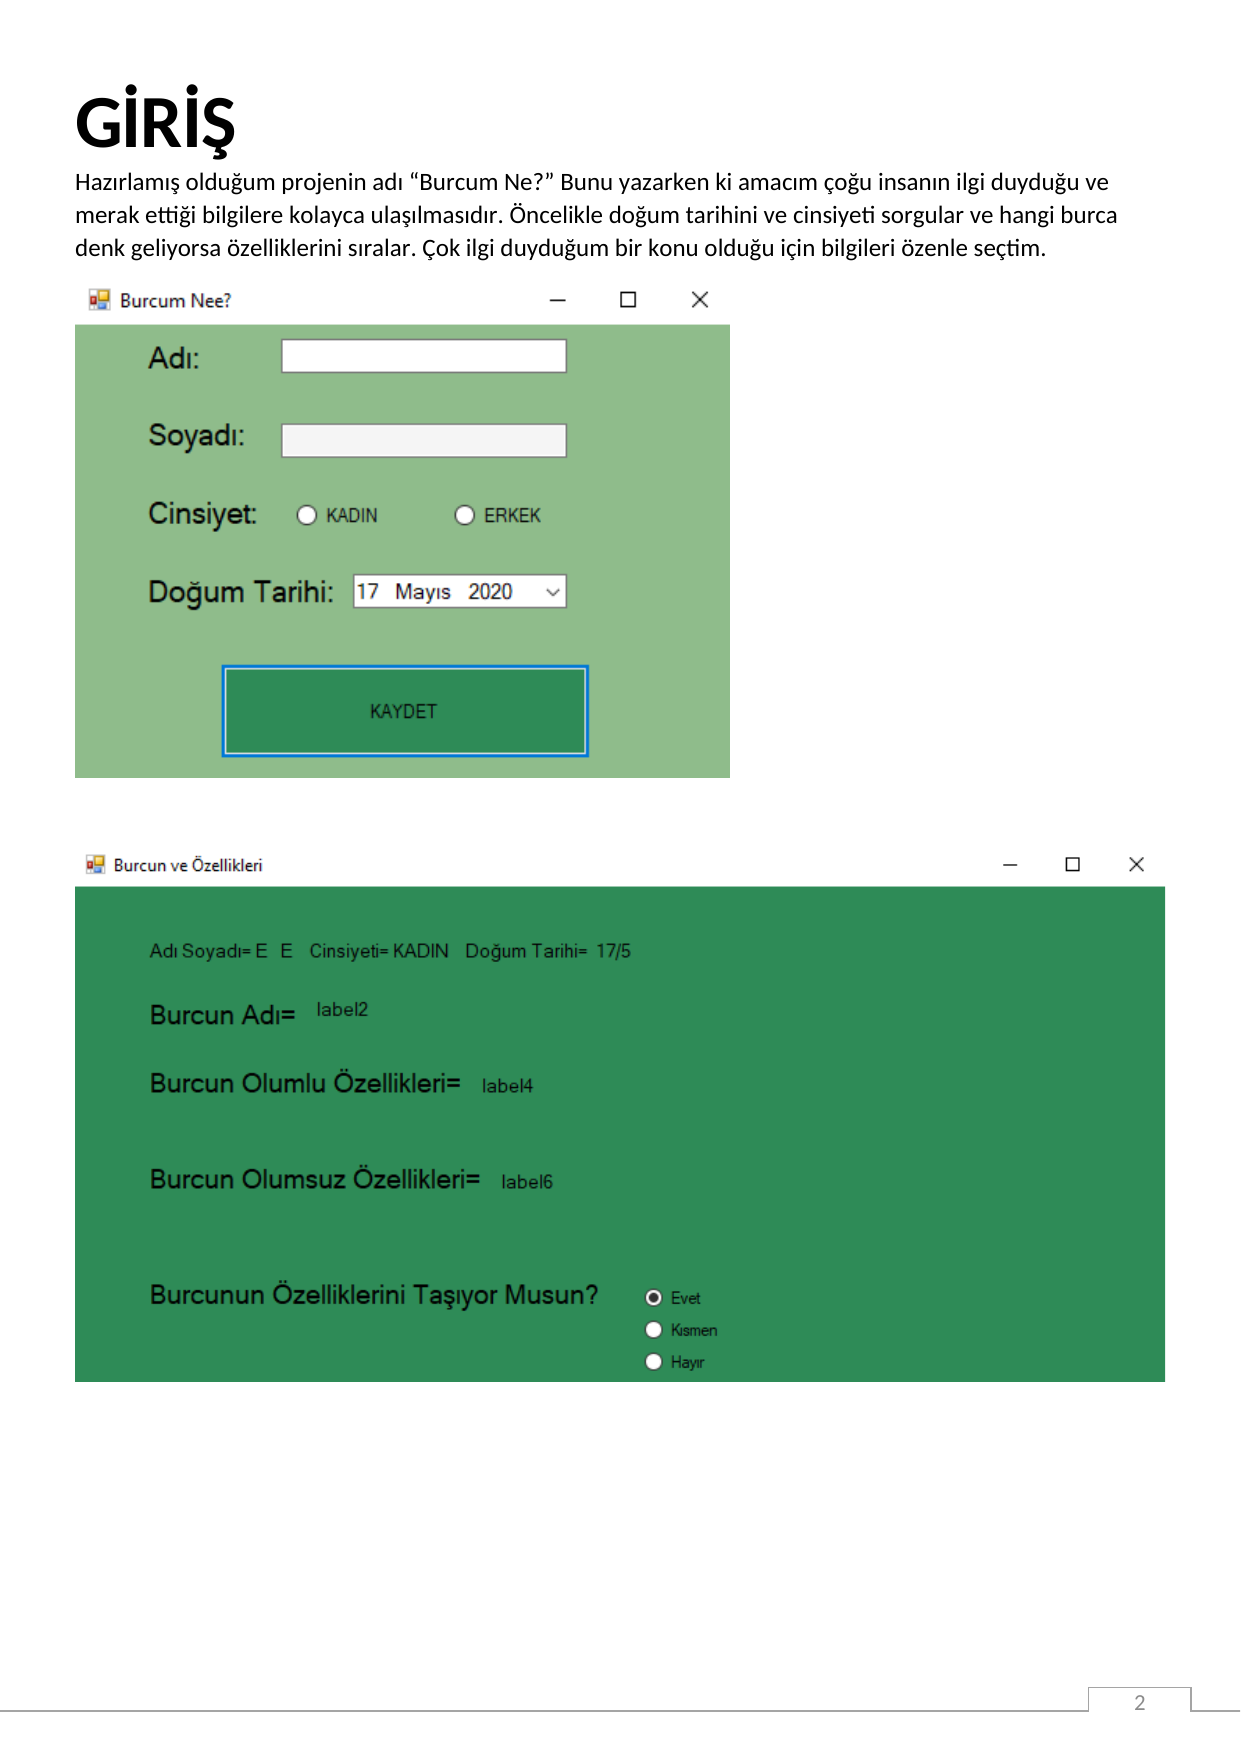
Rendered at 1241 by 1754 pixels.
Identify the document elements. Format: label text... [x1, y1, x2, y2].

title GİRİŞ [75, 75, 1165, 167]
picture [75, 282, 730, 778]
picture [75, 845, 1166, 1382]
text Hazırlamış olduğum projenin adı “Burcum Ne?” Bunu yazarken ki amacım çoğu insanın ilgi duyduğu ve merak ettiği bilgilere kolayca ulaşılmasıdır. Öncelikle doğum tarihini ve cinsiyeti sorgular ve hangi burca denk geliyorsa özelliklerini sıralar. Çok ilgi duyduğum bir konu olduğu için bilgileri özenle seçtim. [75, 167, 1165, 263]
